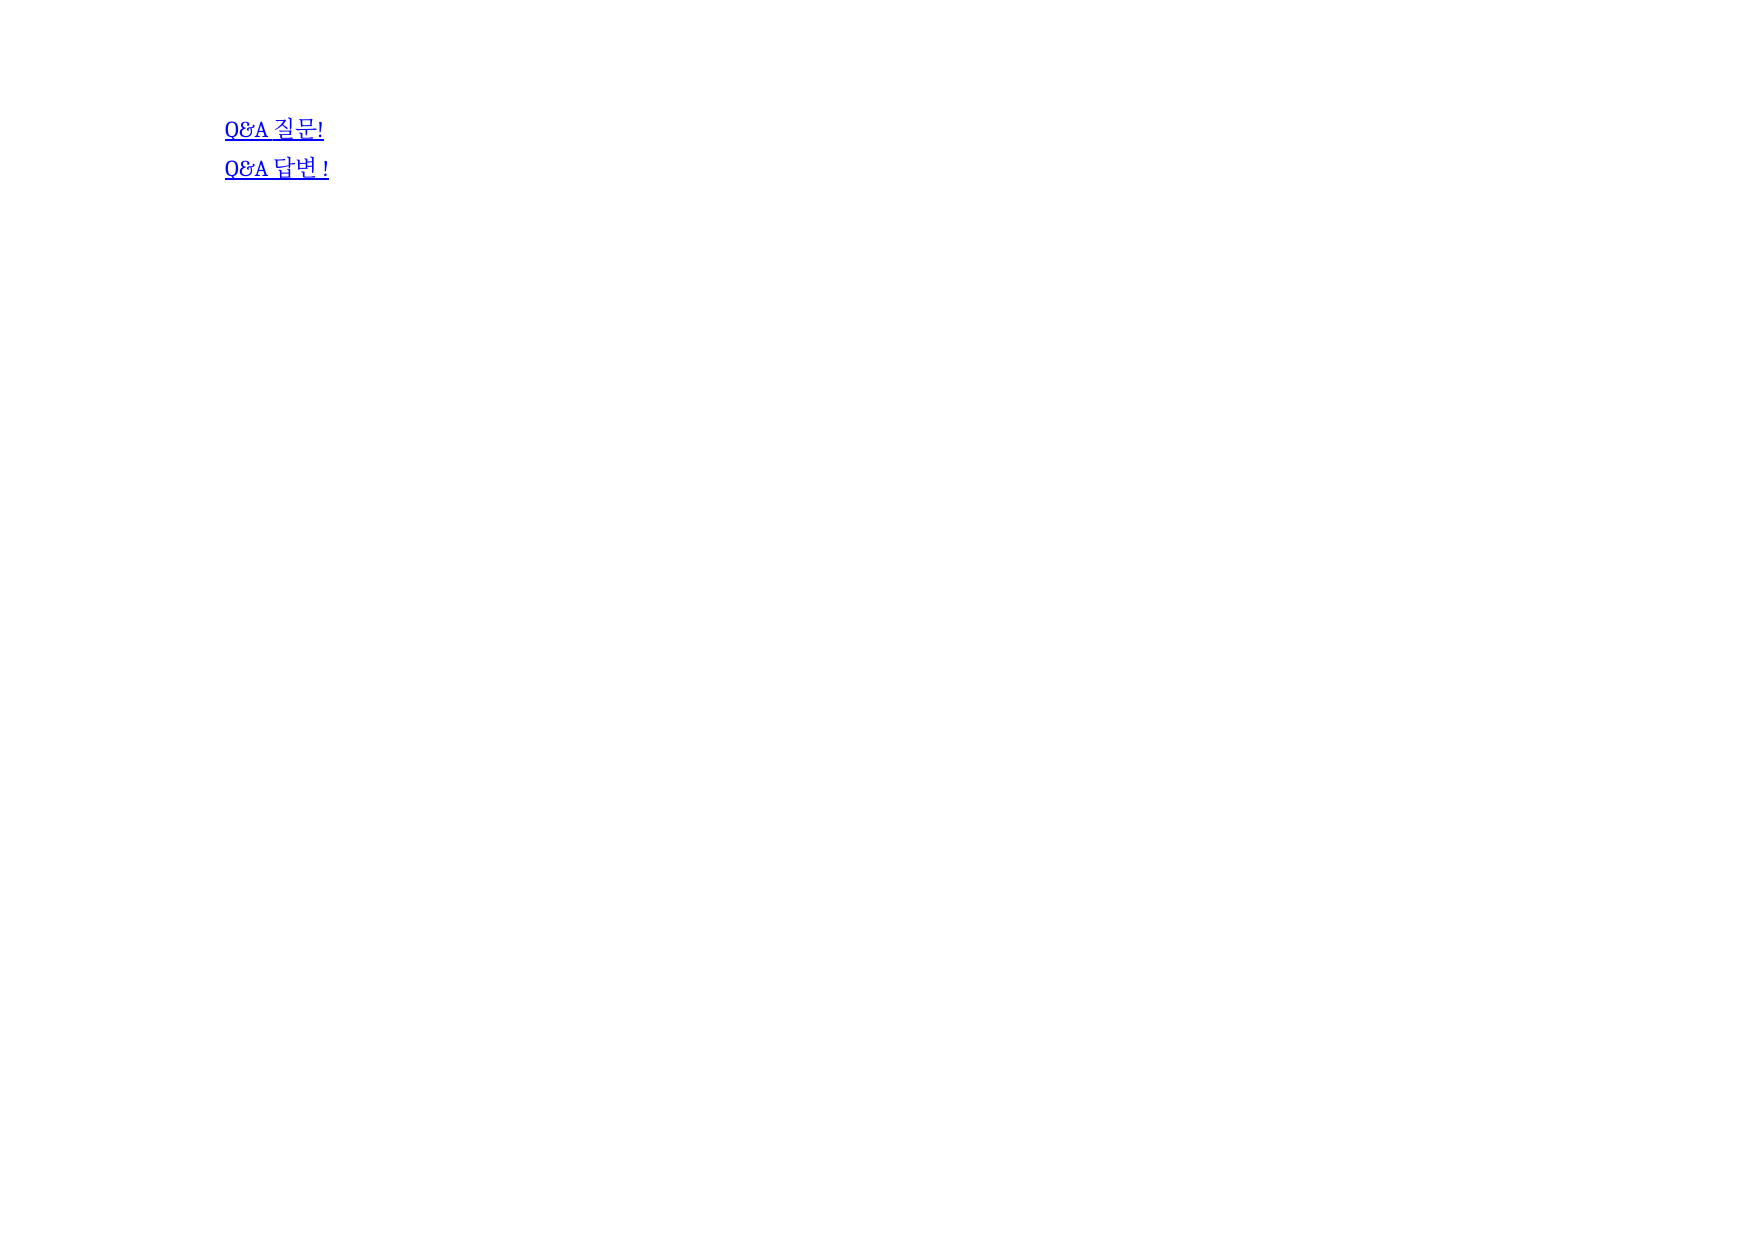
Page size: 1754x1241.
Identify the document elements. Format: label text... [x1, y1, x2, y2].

text Q&A질문! [225, 117, 1604, 143]
text Q&A 답변 ! [225, 156, 1604, 182]
